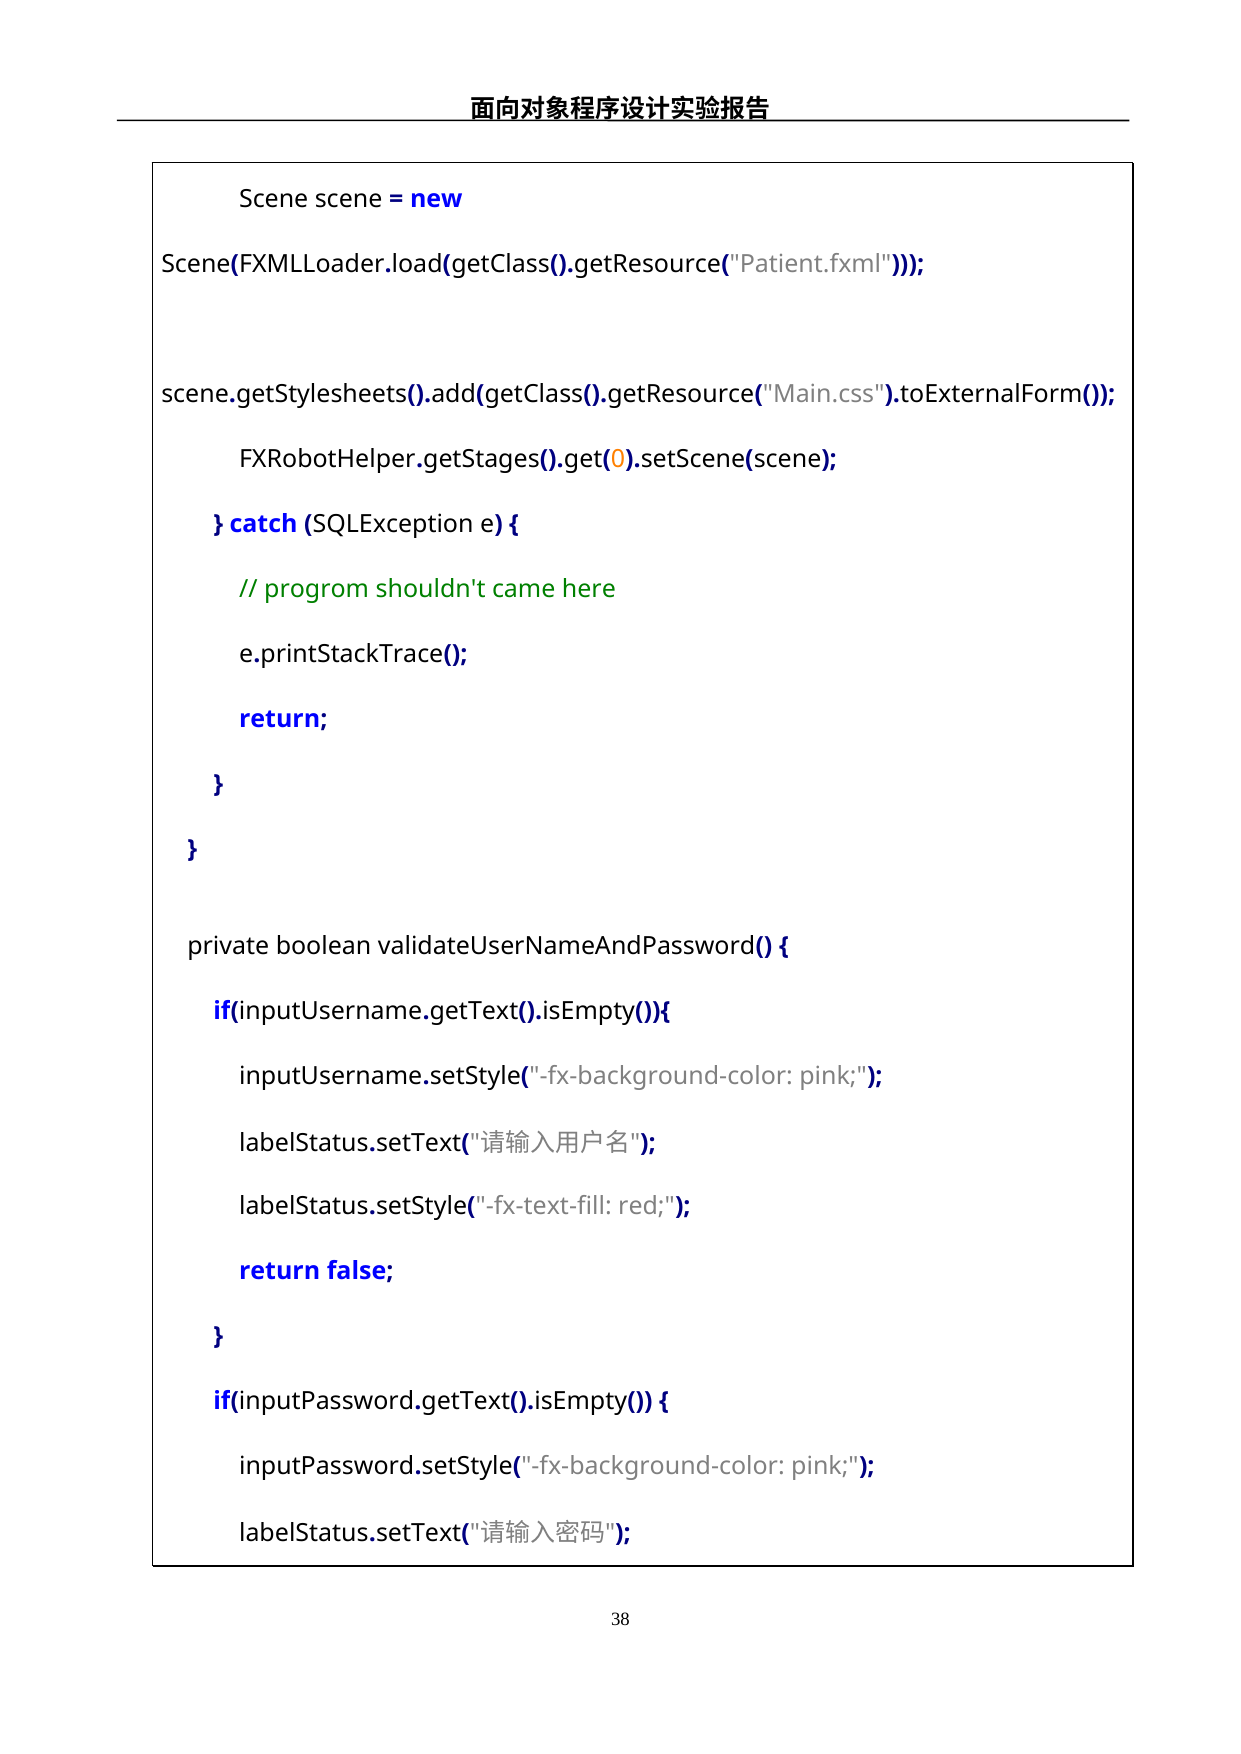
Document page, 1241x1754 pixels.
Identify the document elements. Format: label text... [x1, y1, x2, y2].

text e.printStackTrace(); [153, 617, 1132, 682]
text return; [153, 682, 1132, 747]
text private boolean validateUserNameAndPassword() { [153, 909, 1132, 974]
text return false; [153, 1234, 1132, 1299]
text Scene scene = new Scene(FXMLLoader.load(getClass().getResource("Patient.fxml"))); [153, 163, 1132, 292]
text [153, 1169, 1132, 1234]
text labelStatus.setText("请输入密码"); [153, 1494, 1132, 1565]
text if(inputPassword.getText().isEmpty()) { [153, 1364, 1132, 1429]
text labelStatus.setText("请输入用户名"); [153, 1104, 1132, 1169]
text // progrom shouldn't came here [153, 552, 1132, 617]
text scene.getStylesheets().add(getClass().getResource("Main.css").toExternalForm()); [153, 292, 1132, 422]
text FXRobotHelper.getStages().get(0).setScene(scene); [153, 422, 1132, 487]
text inputUsername.setStyle("-fx-background-color: pink;"); [153, 1039, 1132, 1104]
text } [153, 747, 1132, 812]
text } [153, 812, 1132, 880]
text if(inputUsername.getText().isEmpty()){ [153, 974, 1132, 1039]
text } catch (SQLException e) { [153, 487, 1132, 552]
text inputPassword.setStyle("-fx-background-color: pink;"); [153, 1429, 1132, 1494]
text } [153, 1299, 1132, 1364]
